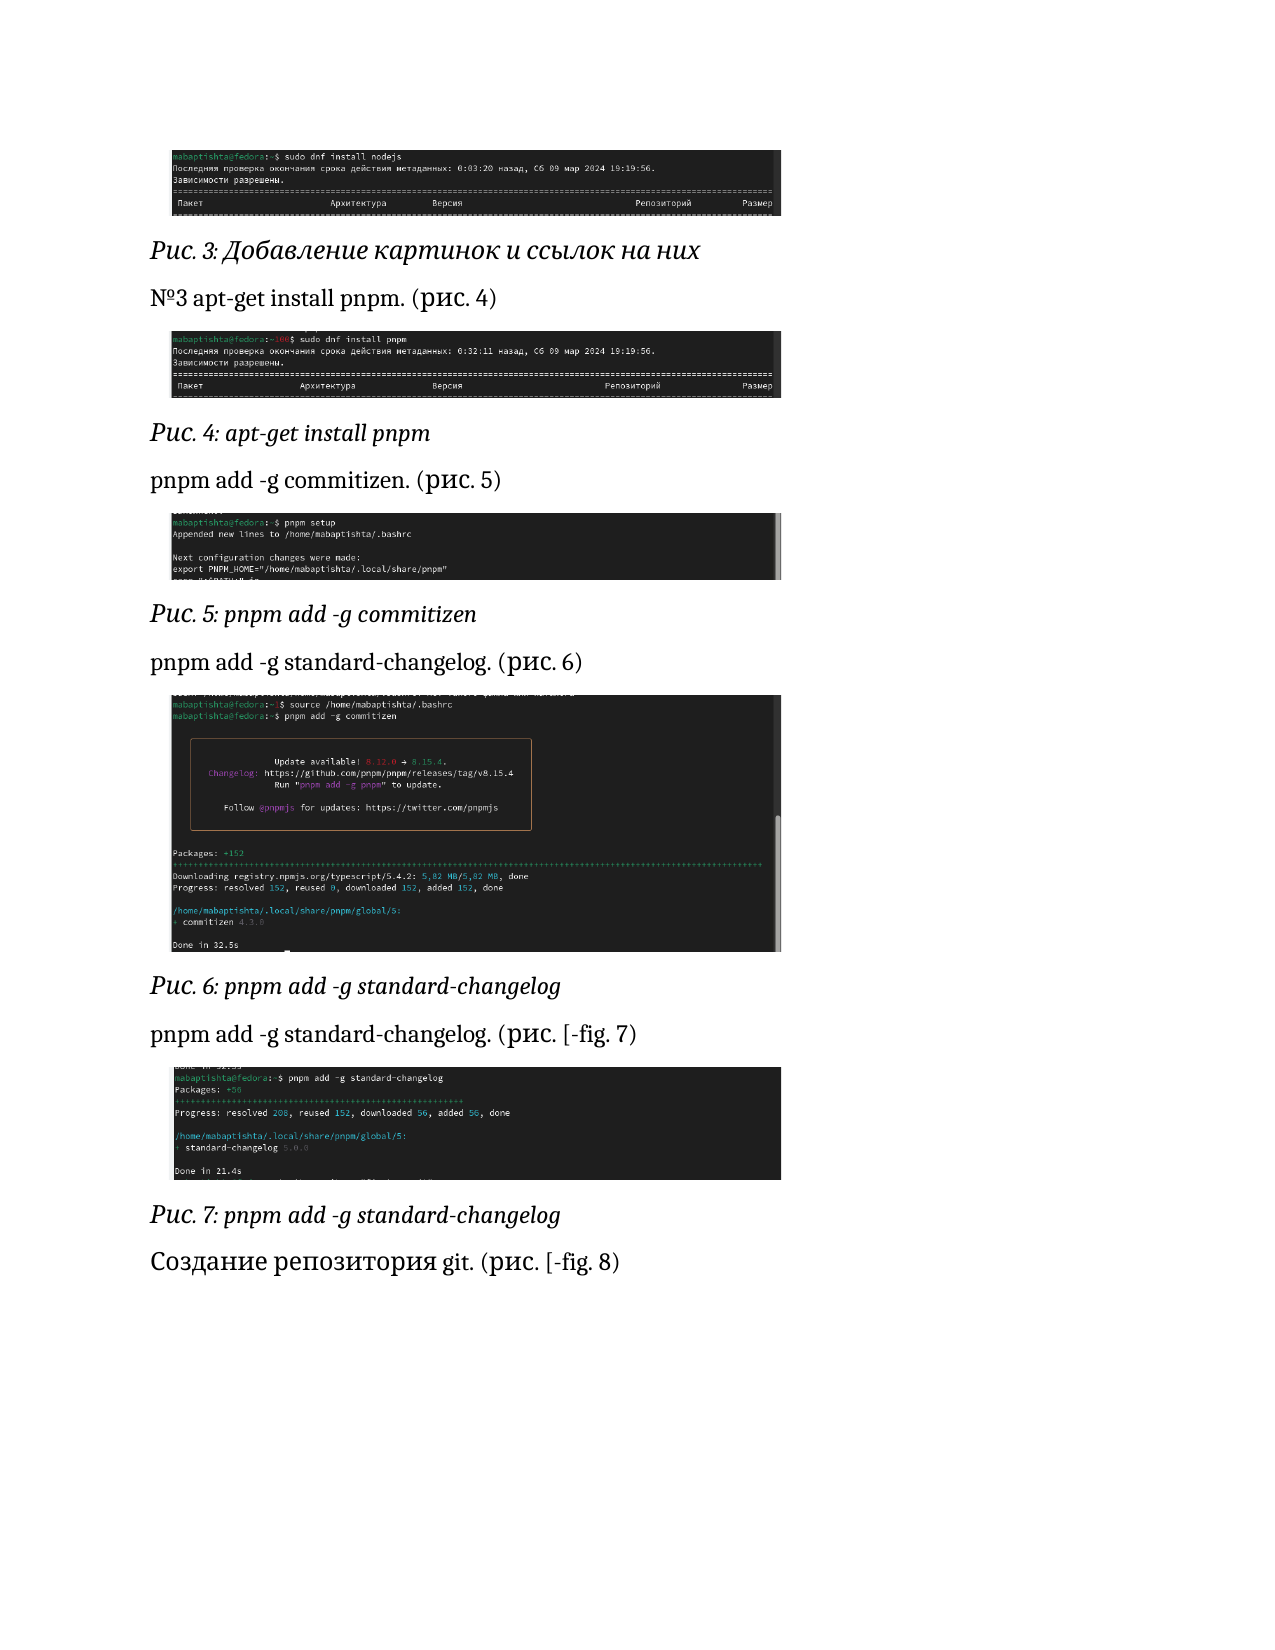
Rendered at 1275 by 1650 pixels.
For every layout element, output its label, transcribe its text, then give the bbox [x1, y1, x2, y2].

text pnpm add -g commitizen. (рис. 5) [150, 466, 1125, 495]
picture [168, 695, 782, 952]
picture [168, 513, 782, 580]
picture [168, 1067, 782, 1180]
text Рис. 5: pnpm add -g commitizen [150, 600, 1125, 629]
text Рис. 7: pnpm add -g standard-changelog [150, 1201, 1125, 1229]
picture [168, 331, 782, 398]
text pnpm add -g standard-changelog. (рис. [-fig. 7) [150, 1020, 1125, 1048]
text Рис. 3: Добавление картинок и ссылок на них [150, 237, 1125, 266]
picture [168, 150, 782, 216]
text Рис. 4: apt-get install pnpm [150, 418, 1125, 447]
text №3 apt-get install pnpm. (рис. 4) [150, 284, 1125, 313]
text Создание репозитория git. (рис. [-fig. 8) [150, 1248, 1125, 1277]
text Рис. 6: pnpm add -g standard-changelog [150, 972, 1125, 1001]
text pnpm add -g standard-changelog. (рис. 6) [150, 648, 1125, 677]
